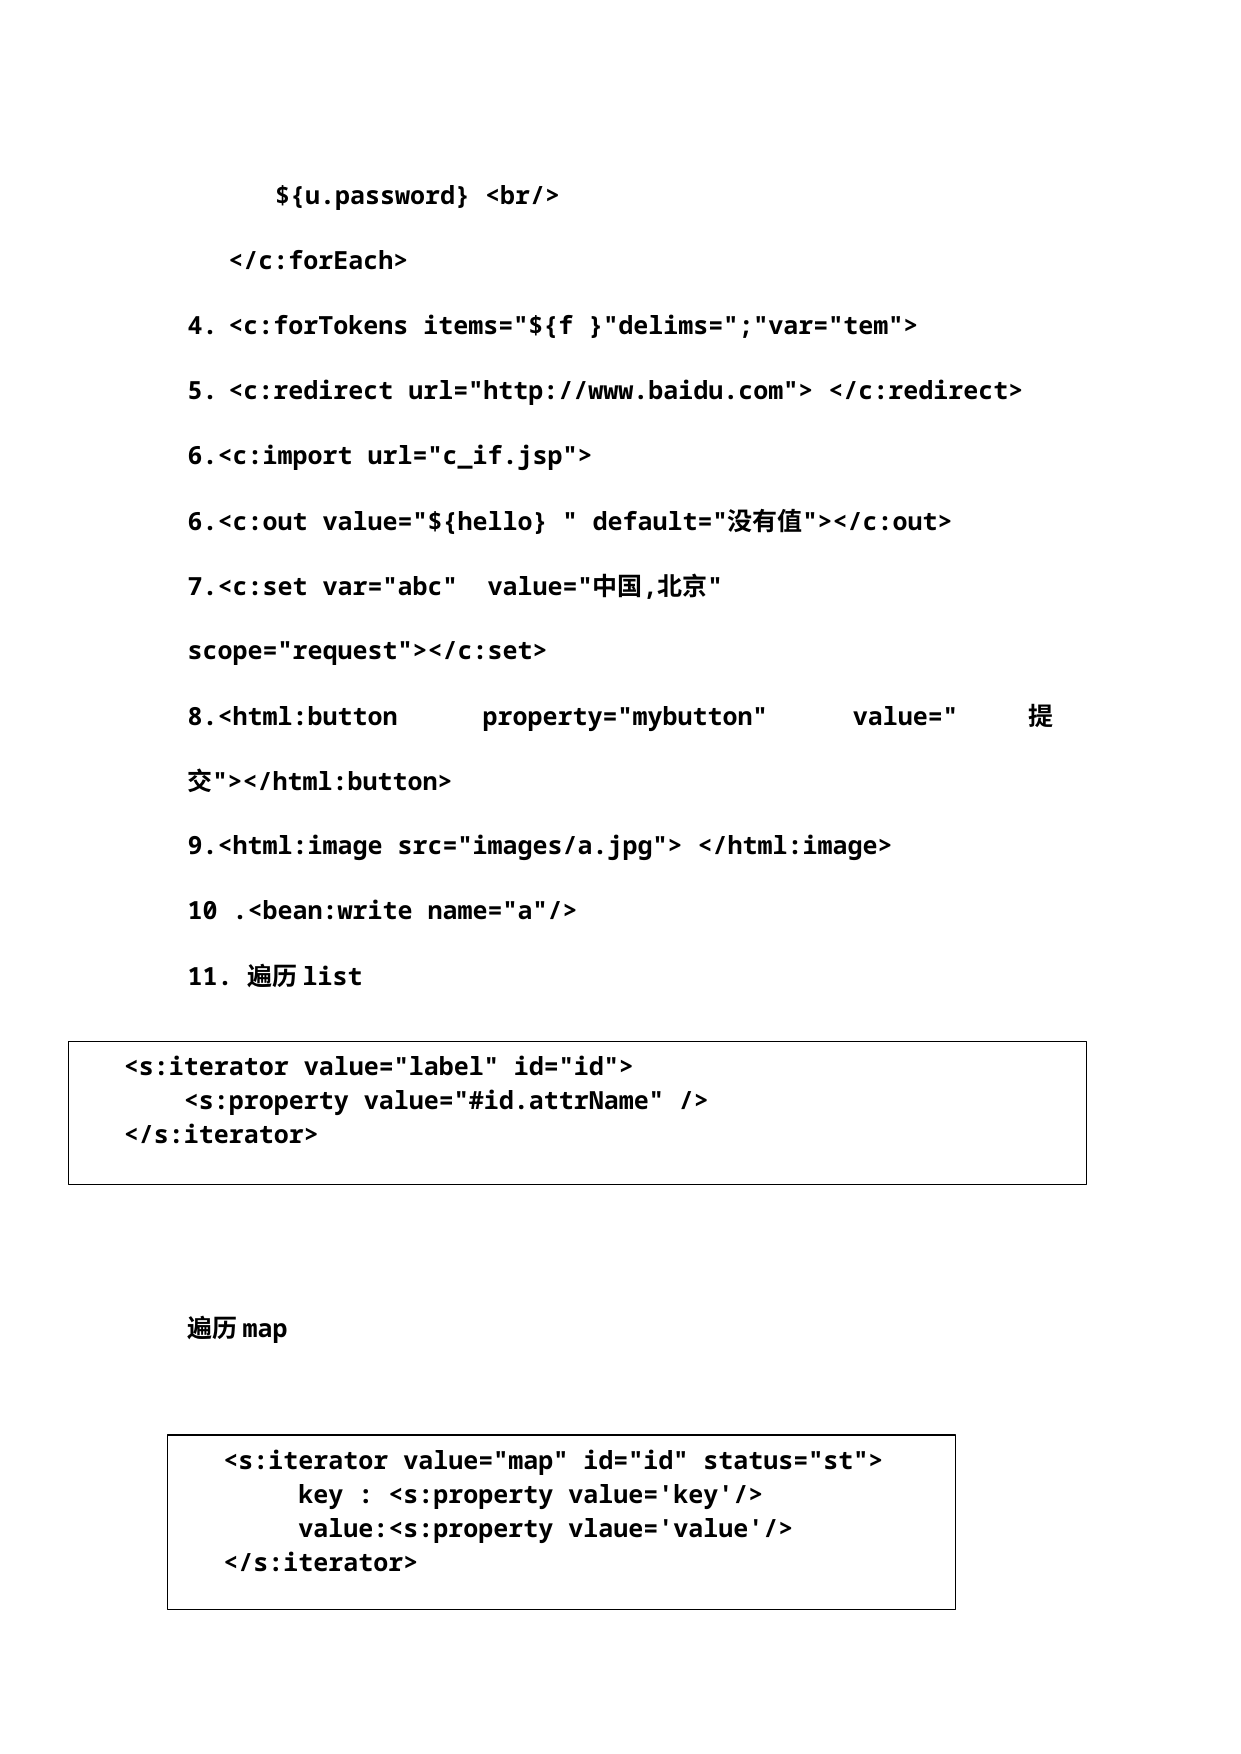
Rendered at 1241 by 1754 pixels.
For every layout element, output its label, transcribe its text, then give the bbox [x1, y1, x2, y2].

text 6.<c:out value="${hello} " default="没有值"></c:out> [187, 487, 1053, 552]
list <c:forTokens items="${f }"delims=";"var="tem"> [187, 292, 1053, 357]
subtitle 遍历map [187, 1294, 1053, 1359]
list <c:redirect url="http://www.baidu.com"> </c:redirect> [187, 357, 1053, 422]
text 11. 遍历list [187, 942, 1053, 1007]
text </c:forEach> [187, 227, 1053, 292]
text ${u.password} <br/> [231, 162, 1053, 227]
text 6.<c:import url="c_if.jsp"> [187, 422, 1053, 487]
text 8.<html:button property="mybutton" value="提交"></html:button> [187, 682, 1053, 812]
text 10 .<bean:write name="a"/> [187, 877, 1053, 942]
text 9.<html:image src="images/a.jpg"> </html:image> [187, 812, 1053, 877]
text 7.<c:set var="abc" value="中国,北京" scope="request"></c:set> [187, 552, 1053, 682]
